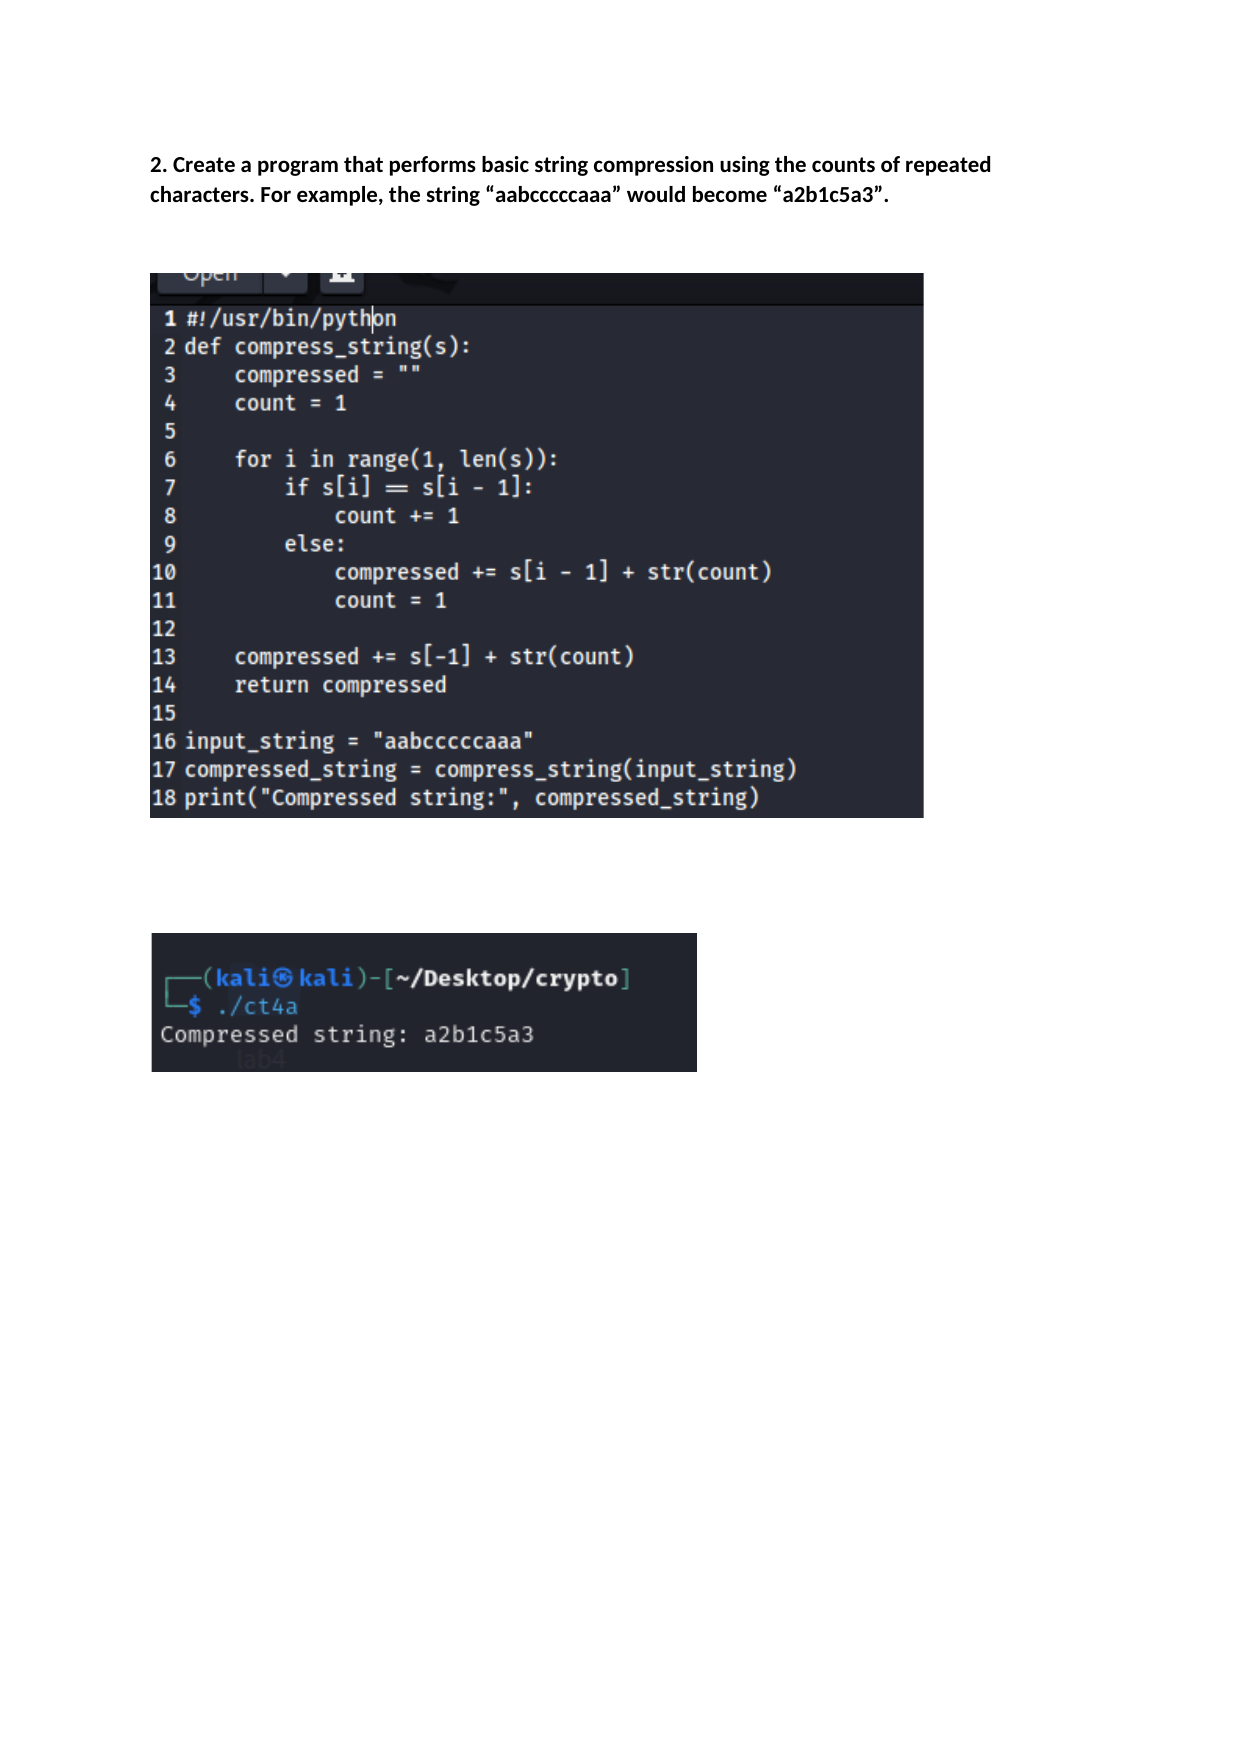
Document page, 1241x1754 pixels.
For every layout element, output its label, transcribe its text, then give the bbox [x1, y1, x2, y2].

text 2. Create a program that performs basic string compression using the counts of repeated characters. For example, the string “aabcccccaaa” would become “a2b1c5a3”. [150, 150, 1090, 208]
picture [150, 933, 696, 1071]
picture [150, 273, 924, 818]
